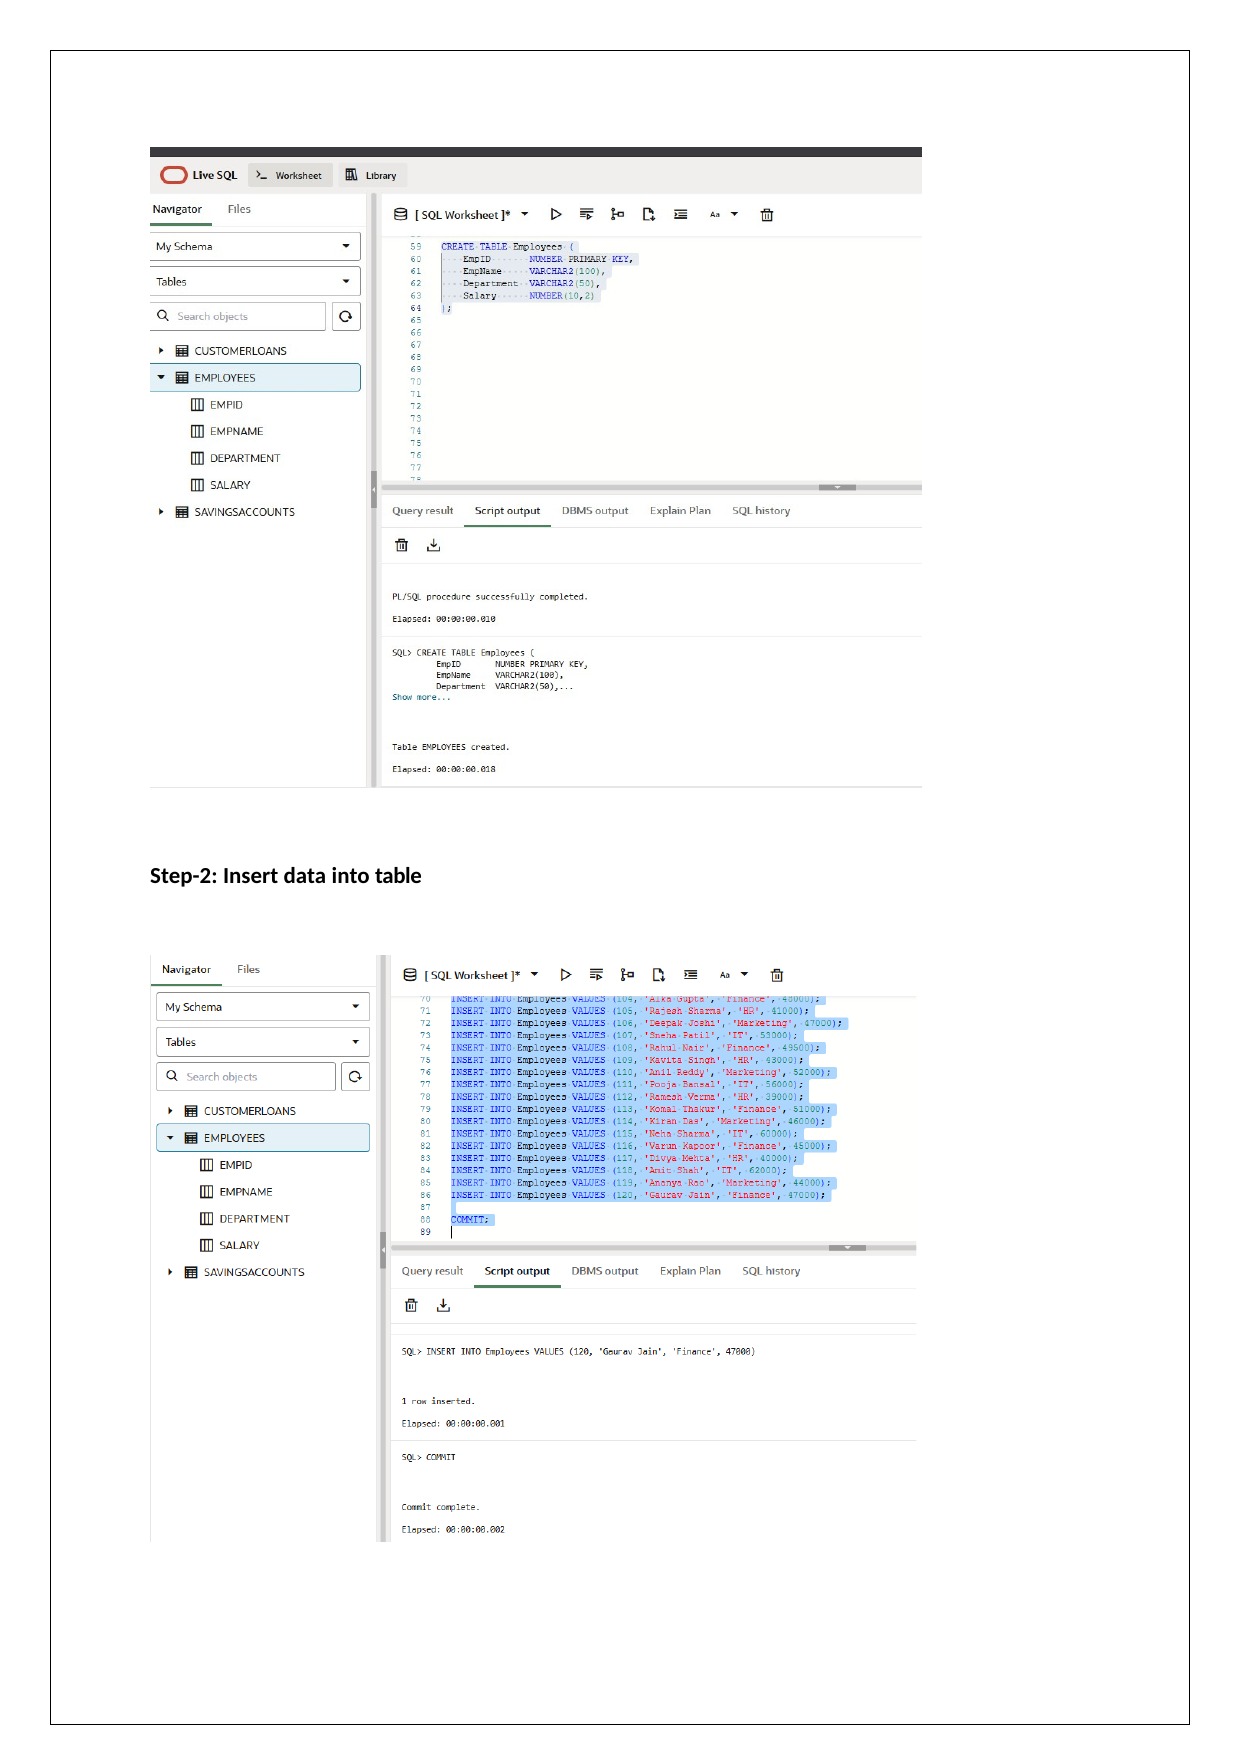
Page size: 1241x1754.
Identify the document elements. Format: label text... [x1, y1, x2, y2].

picture [150, 955, 917, 1542]
text Step-2: Insert data into table [150, 862, 1166, 890]
picture [150, 147, 922, 788]
